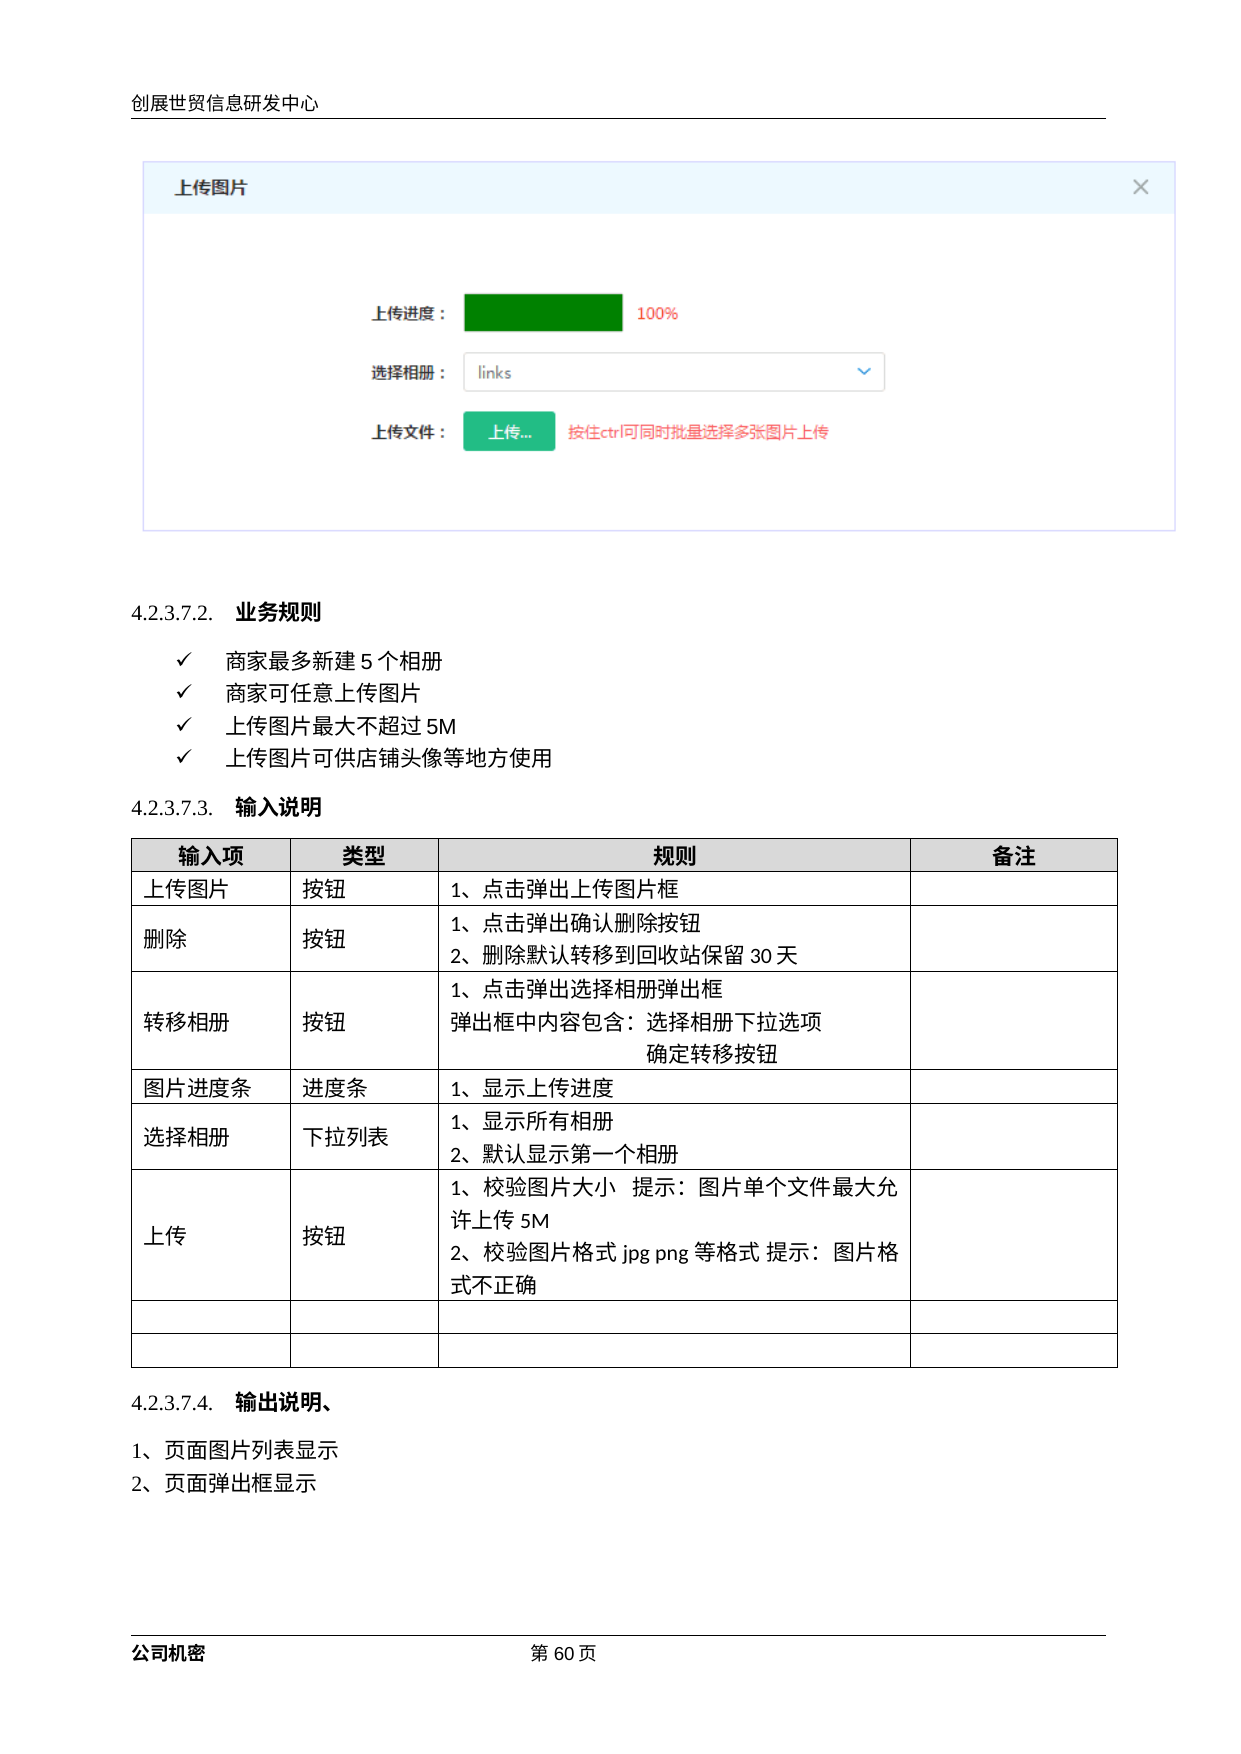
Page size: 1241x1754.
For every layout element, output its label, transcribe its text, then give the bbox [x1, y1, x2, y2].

text 1、页面图片列表显示 [131, 1433, 1106, 1465]
table_cell 下拉列表 [291, 1104, 438, 1169]
table_cell [132, 1301, 290, 1333]
table_cell 1、显示上传进度 [439, 1070, 910, 1103]
list 上传图片最大不超过5M [175, 708, 1106, 741]
table_cell [911, 1070, 1117, 1103]
table_cell 1、点击弹出确认删除按钮 2、删除默认转移到回收站保留30天 [439, 906, 910, 971]
table_cell 删除 [132, 906, 290, 971]
table_header 规则 [439, 839, 910, 871]
table_cell 1、显示所有相册 2、默认显示第一个相册 [439, 1104, 910, 1169]
table_cell 按钮 [291, 906, 438, 971]
subtitle 业务规则 [131, 594, 1106, 627]
table_cell [911, 1170, 1117, 1300]
table_cell 1、校验图片大小 提示：图片单个文件最大允许上传5M 2、校验图片格式 jpg png 等格式 提示：图片格式不正确 [439, 1170, 910, 1300]
table_cell 上传图片 [132, 872, 290, 904]
table_cell 进度条 [291, 1070, 438, 1103]
table_header 类型 [291, 839, 438, 871]
table_cell 1、点击弹出上传图片框 [439, 872, 910, 904]
table_cell [291, 1301, 438, 1333]
table_cell [911, 1301, 1117, 1333]
table_cell 选择相册 [132, 1104, 290, 1169]
table_cell [911, 872, 1117, 904]
table_cell 转移相册 [132, 972, 290, 1069]
table_cell [911, 972, 1117, 1069]
list 商家最多新建5个相册 [175, 643, 1106, 676]
table_cell [439, 1334, 910, 1367]
table_cell [291, 1334, 438, 1367]
table_cell [132, 1334, 290, 1367]
table_cell 按钮 [291, 972, 438, 1069]
text 2、页面弹出框显示 [131, 1465, 1106, 1498]
table_cell 上传 [132, 1170, 290, 1300]
table_header 输入项 [132, 839, 290, 871]
table_cell 按钮 [291, 872, 438, 904]
table_cell [439, 1301, 910, 1333]
subtitle 输出说明、 [131, 1384, 1106, 1417]
subtitle 输入说明 [131, 789, 1106, 822]
list 上传图片可供店铺头像等地方使用 [175, 741, 1106, 773]
picture [131, 156, 1189, 546]
table_cell 图片进度条 [132, 1070, 290, 1103]
table_cell 1、点击弹出选择相册弹出框 弹出框中内容包含：选择相册下拉选项 确定转移按钮 [439, 972, 910, 1069]
table_cell 按钮 [291, 1170, 438, 1300]
table_cell [911, 1104, 1117, 1169]
list 商家可任意上传图片 [175, 676, 1106, 708]
table_cell [911, 906, 1117, 971]
table_header 备注 [911, 839, 1117, 871]
table_cell [911, 1334, 1117, 1367]
